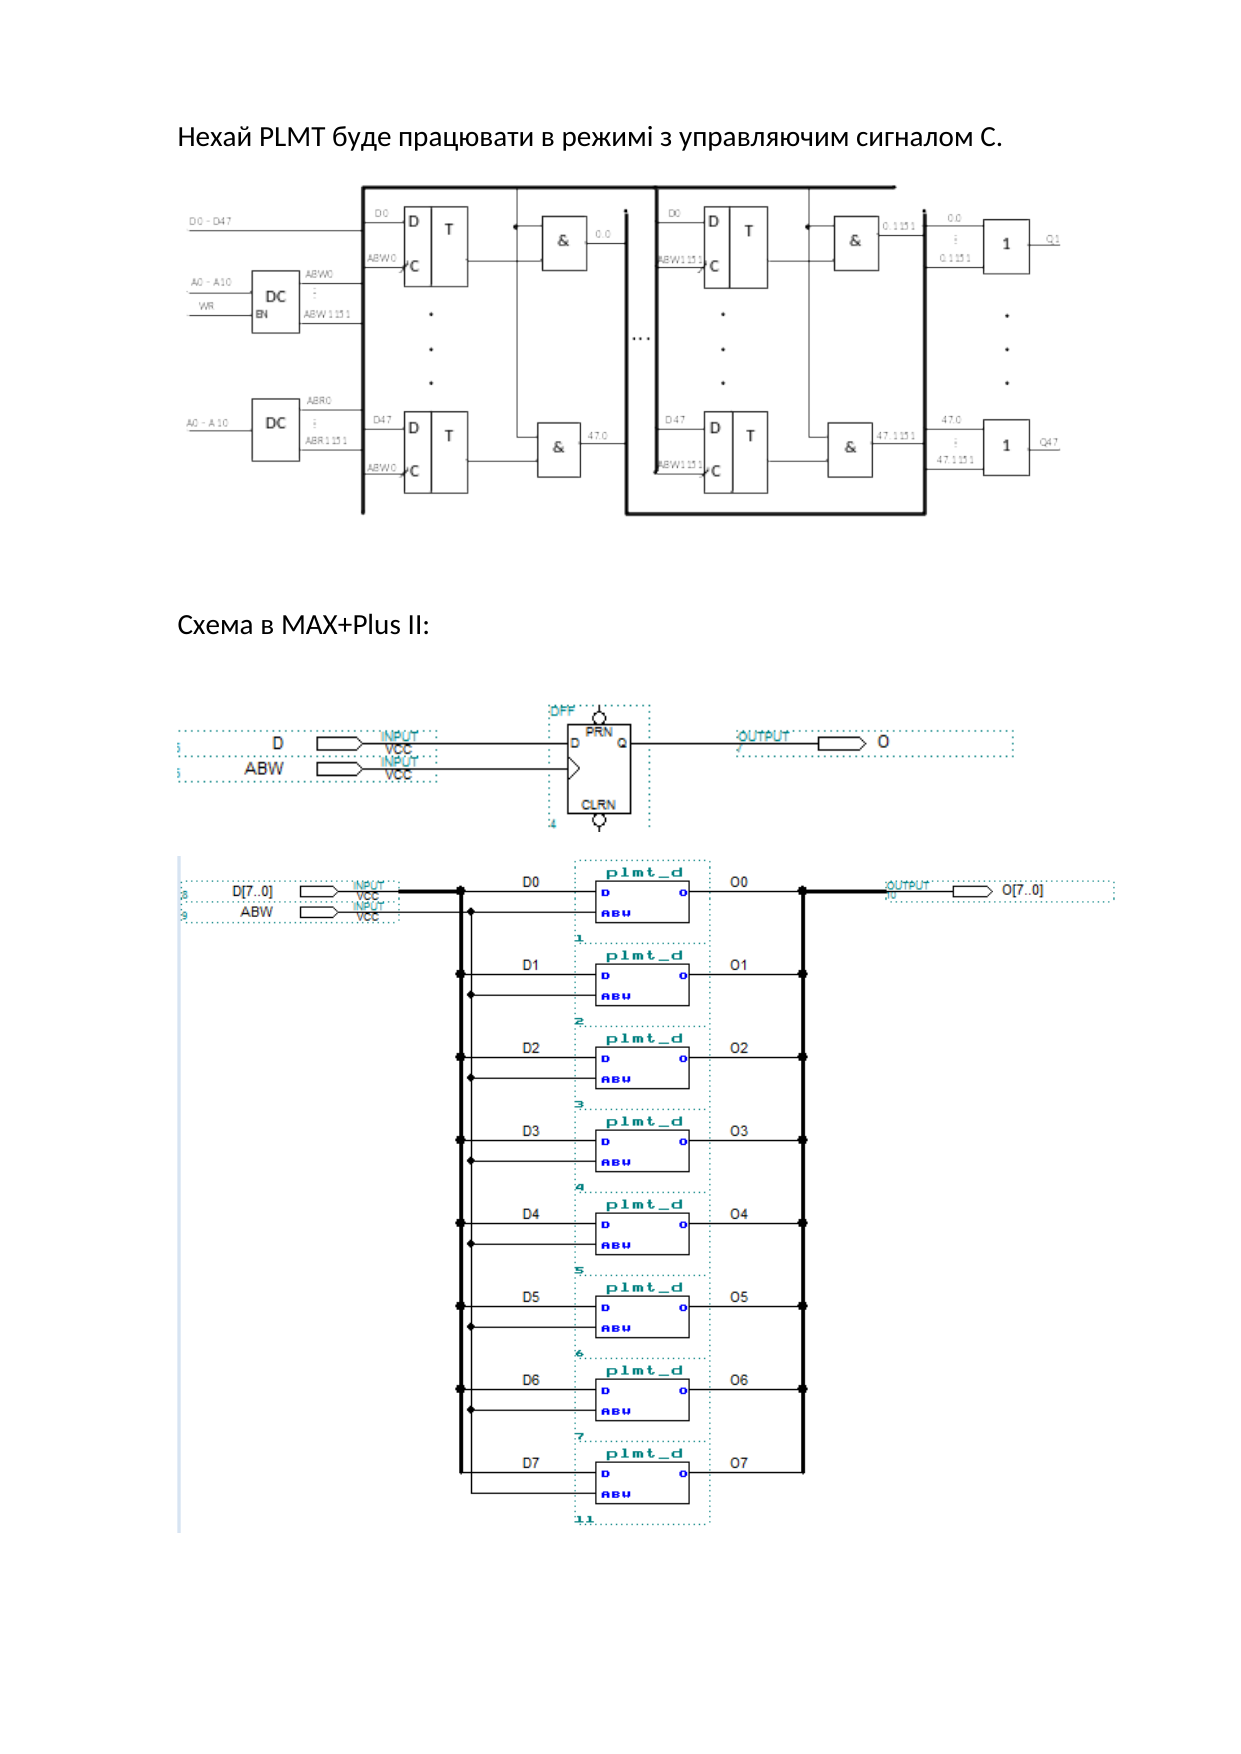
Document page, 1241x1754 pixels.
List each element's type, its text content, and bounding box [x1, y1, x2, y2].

text Нехай PLMT буде працювати в режимі з управляючим сигналом С. [177, 118, 1152, 154]
text Схема в MAX+Plus II: [177, 606, 1152, 642]
picture [177, 668, 1038, 832]
picture [177, 856, 1151, 1533]
